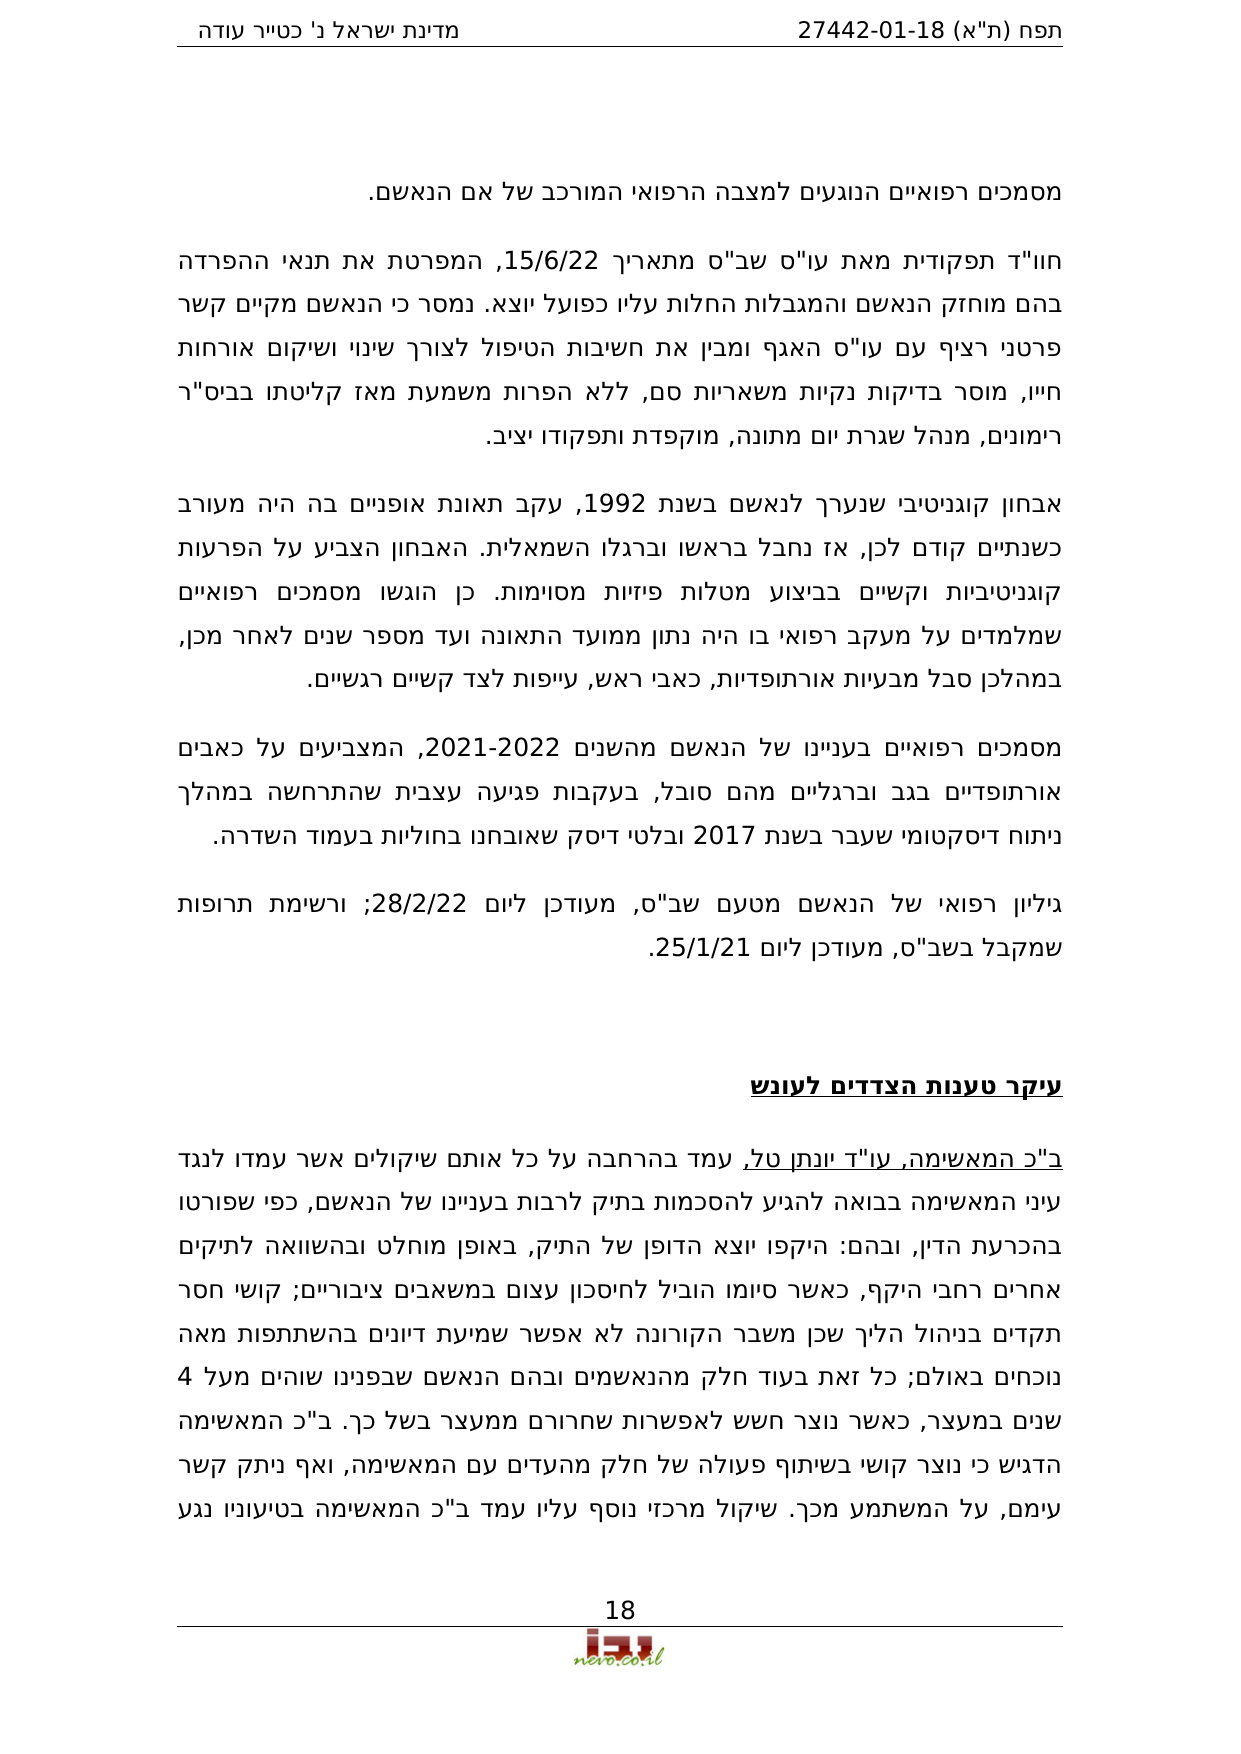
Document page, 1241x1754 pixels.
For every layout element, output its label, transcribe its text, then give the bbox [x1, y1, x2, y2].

text מסמכים רפואיים בעניינו של הנאשם מהשנים 2021-2022, המצביעים על כאבים אורתופדיים בגב וברגליים מהם סובל, בעקבות פגיעה עצבית שהתרחשה במהלך ניתוח דיסקטומי שעבר בשנת 2017 ובלטי דיסק שאובחנו בחוליות בעמוד השדרה. [177, 733, 1063, 850]
picture [574, 1628, 666, 1667]
text גיליון רפואי של הנאשם מטעם שב"ס, מעודכן ליום 28/2/22; ורשימת תרופות שמקבל בשב"ס, מעודכן ליום 25/1/21. [177, 890, 1063, 963]
text עיקר טענות הצדדים לעונש [177, 1071, 1063, 1100]
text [177, 1144, 1063, 1523]
text מסמכים רפואיים הנוגעים למצבה הרפואי המורכב של אם הנאשם. [177, 177, 1063, 206]
text חוו"ד תפקודית מאת עו"ס שב"ס מתאריך 15/6/22, המפרטת את תנאי ההפרדה בהם מוחזק הנאשם והמגבלות החלות עליו כפועל יוצא. נמסר כי הנאשם מקיים קשר פרטני רציף עם עו"ס האגף ומבין את חשיבות הטיפול לצורך שינוי ושיקום אורחות חייו, מוסר בדיקות נקיות משאריות סם, ללא הפרות משמעת מאז קליטתו בביס"ר רימונים, מנהל שגרת יום מתונה, מוקפדת ותפקודו יציב. [177, 246, 1063, 450]
text אבחון קוגניטיבי שנערך לנאשם בשנת 1992, עקב תאונת אופניים בה היה מעורב כשנתיים קודם לכן, אז נחבל בראשו וברגלו השמאלית. האבחון הצביע על הפרעות קוגניטיביות וקשיים בביצוע מטלות פיזיות מסוימות. כן הוגשו מסמכים רפואיים שמלמדים על מעקב רפואי בו היה נתון ממועד התאונה ועד מספר שנים לאחר מכן, במהלכן סבל מבעיות אורתופדיות, כאבי ראש, עייפות לצד קשיים רגשיים. [177, 490, 1063, 694]
